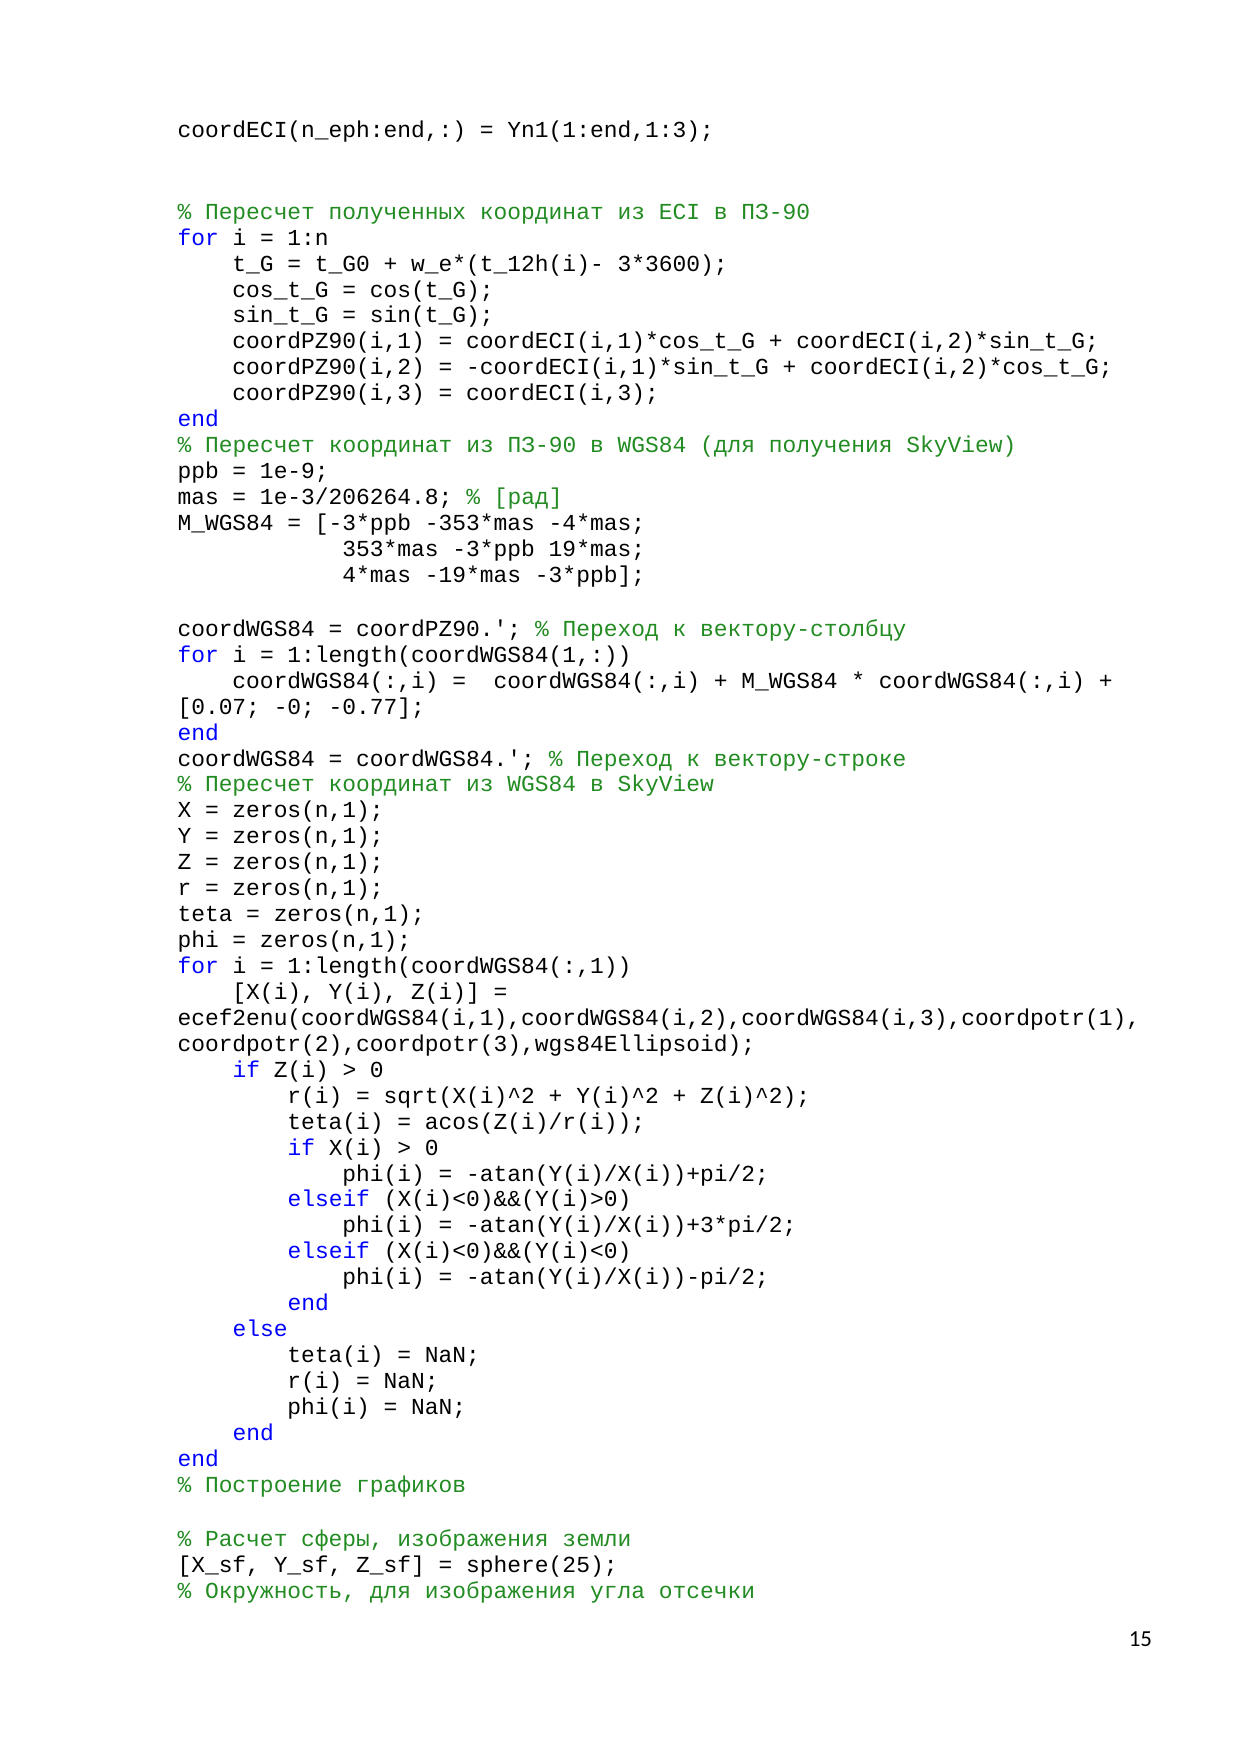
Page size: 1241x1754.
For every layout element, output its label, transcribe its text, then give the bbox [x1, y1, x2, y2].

text coordPZ90(i,2) = -coordECI(i,1)*sin_t_G + coordECI(i,2)*cos_t_G; [177, 356, 1152, 382]
text coordWGS84 = coordPZ90.'; % Переход к вектору-столбцу [177, 617, 1152, 643]
text if Z(i) > 0 [177, 1058, 1152, 1084]
text phi(i) = -atan(Y(i)/X(i))+3*pi/2; [177, 1214, 1152, 1240]
text % Окружность, для изображения угла отсечки [177, 1579, 1152, 1605]
text phi(i) = -atan(Y(i)/X(i))-pi/2; [177, 1266, 1152, 1292]
text coordWGS84 = coordWGS84.'; % Переход к вектору-строке [177, 747, 1152, 773]
text coordWGS84(:,i) = coordWGS84(:,i) + M_WGS84 * coordWGS84(:,i) + [0.07; -0; -0.77]; [177, 669, 1152, 721]
text phi(i) = NaN; [177, 1395, 1152, 1421]
text 353*mas -3*ppb 19*mas; [177, 537, 1152, 563]
text end [177, 721, 1152, 747]
text [X_sf, Y_sf, Z_sf] = sphere(25); [177, 1553, 1152, 1579]
text if X(i) > 0 [177, 1136, 1152, 1162]
text sin_t_G = sin(t_G); [177, 304, 1152, 330]
text cos_t_G = cos(t_G); [177, 278, 1152, 304]
text % Пересчет полученных координат из ECI в ПЗ-90 [177, 200, 1152, 226]
text mas = 1e-3/206264.8; % [рад] [177, 485, 1152, 511]
text ppb = 1e-9; [177, 459, 1152, 485]
text phi = zeros(n,1); [177, 928, 1152, 954]
text [X(i), Y(i), Z(i)] = ecef2enu(coordWGS84(i,1),coordWGS84(i,2),coordWGS84(i,3),coordpotr(1),coordpotr(2),coordpotr(3),wgs84Ellipsoid); [177, 980, 1152, 1058]
text teta = zeros(n,1); [177, 902, 1152, 928]
text for i = 1:length(coordWGS84(:,1)) [177, 954, 1152, 980]
text teta(i) = NaN; [177, 1343, 1152, 1369]
text 4*mas -19*mas -3*ppb]; [177, 563, 1152, 589]
text coordECI(n_eph:end,:) = Yn1(1:end,1:3); [177, 118, 1152, 144]
text else [177, 1317, 1152, 1343]
text coordPZ90(i,1) = coordECI(i,1)*cos_t_G + coordECI(i,2)*sin_t_G; [177, 330, 1152, 356]
text Z = zeros(n,1); [177, 851, 1152, 877]
text end [177, 1421, 1152, 1447]
text elseif (X(i)<0)&&(Y(i)>0) [177, 1188, 1152, 1214]
text for i = 1:length(coordWGS84(1,:)) [177, 643, 1152, 669]
text for i = 1:n [177, 226, 1152, 252]
text M_WGS84 = [-3*ppb -353*mas -4*mas; [177, 511, 1152, 537]
text coordPZ90(i,3) = coordECI(i,3); [177, 382, 1152, 408]
text t_G = t_G0 + w_e*(t_12h(i)- 3*3600); [177, 252, 1152, 278]
text % Пересчет координат из ПЗ-90 в WGS84 (для получения SkyView) [177, 433, 1152, 459]
text Y = zeros(n,1); [177, 825, 1152, 851]
text r(i) = sqrt(X(i)^2 + Y(i)^2 + Z(i)^2); [177, 1084, 1152, 1110]
text teta(i) = acos(Z(i)/r(i)); [177, 1110, 1152, 1136]
text end [177, 1292, 1152, 1317]
text phi(i) = -atan(Y(i)/X(i))+pi/2; [177, 1162, 1152, 1188]
text % Построение графиков [177, 1473, 1152, 1499]
text end [177, 1447, 1152, 1473]
text r(i) = NaN; [177, 1369, 1152, 1395]
text r = zeros(n,1); [177, 877, 1152, 902]
text % Расчет сферы, изображения земли [177, 1527, 1152, 1553]
text % Пересчет координат из WGS84 в SkyView [177, 773, 1152, 799]
text X = zeros(n,1); [177, 799, 1152, 825]
text elseif (X(i)<0)&&(Y(i)<0) [177, 1240, 1152, 1266]
text end [177, 408, 1152, 433]
